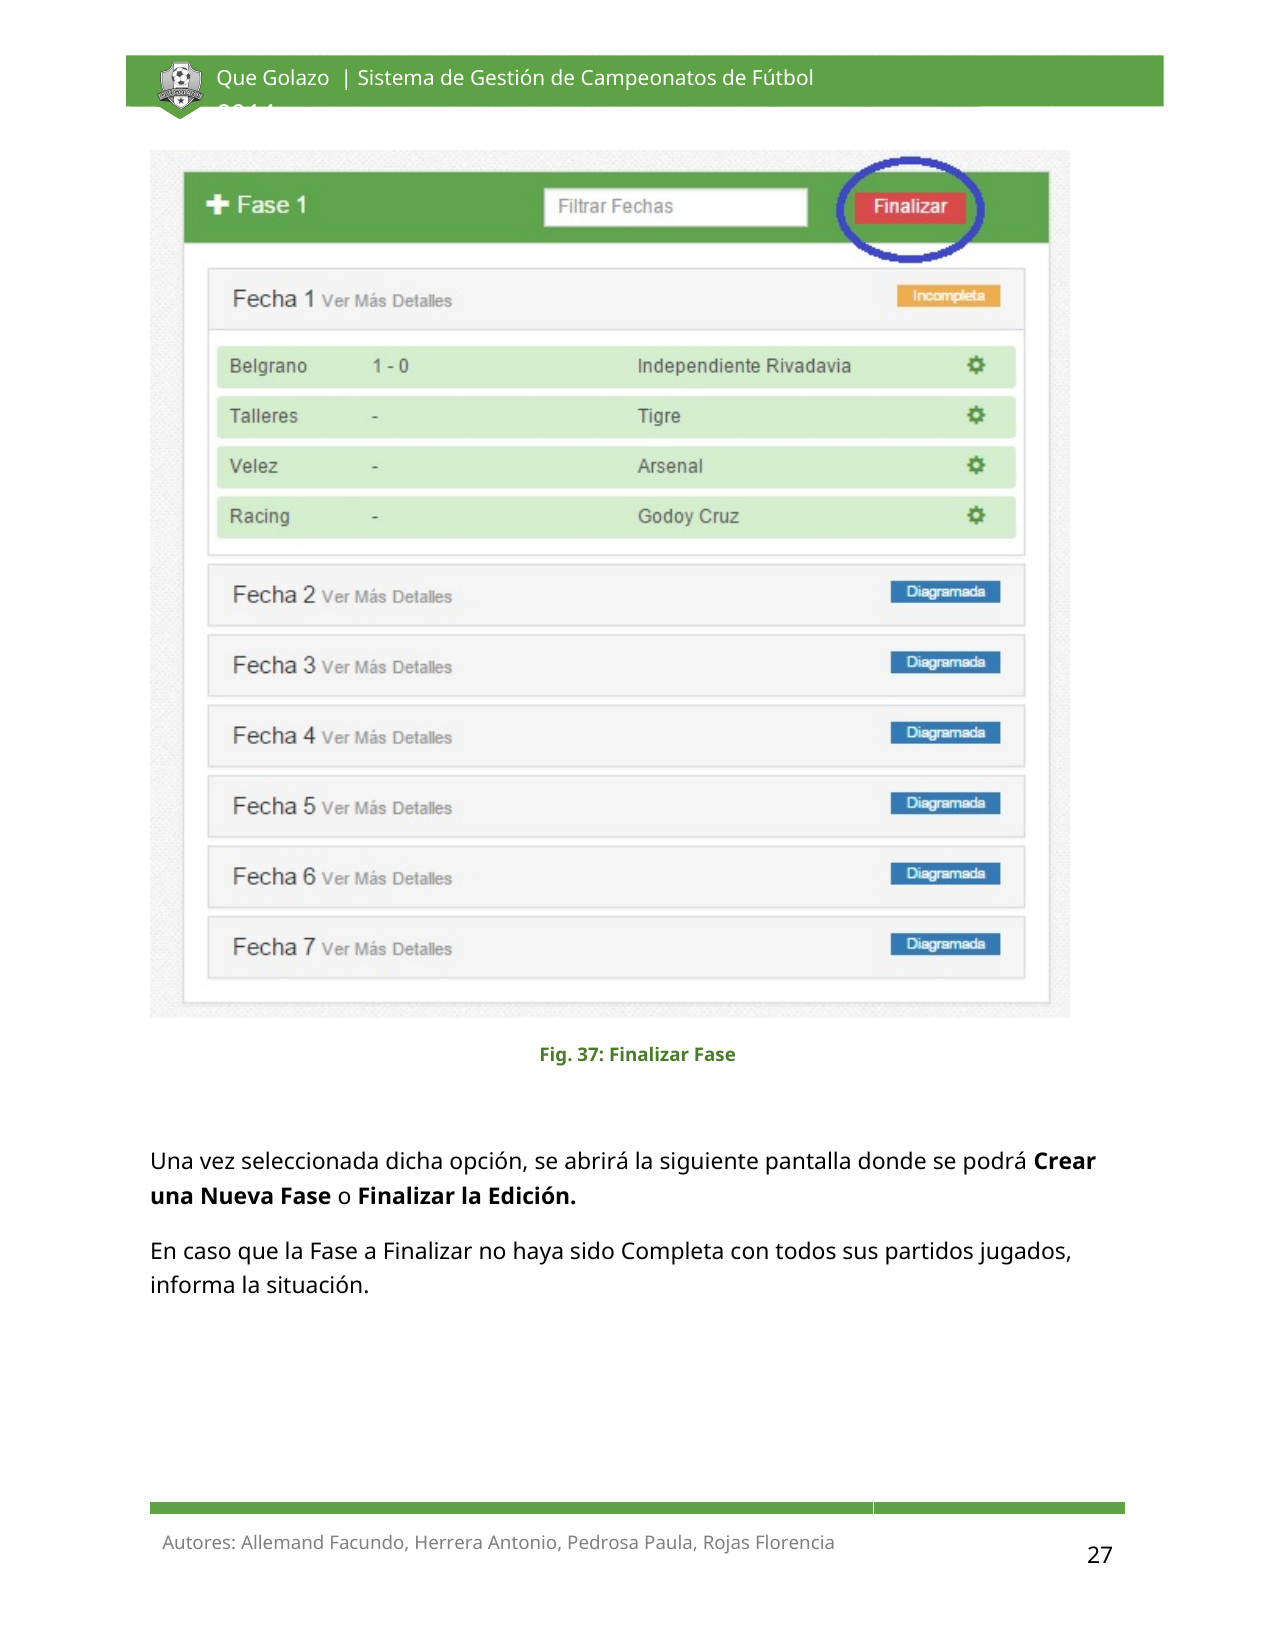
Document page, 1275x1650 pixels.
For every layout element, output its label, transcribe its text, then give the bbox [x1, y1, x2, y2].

text Una vez seleccionada dicha opción, se abrirá la siguiente pantalla donde se podrá Crear una Nueva Fase o Finalizar la Edición. [150, 1145, 1125, 1211]
picture [150, 150, 1071, 1018]
text En caso que la Fase a Finalizar no haya sido Completa con todos sus partidos jugados, informa la situación. [150, 1235, 1125, 1300]
text Fig. 37: Finalizar Fase [150, 1041, 1125, 1067]
